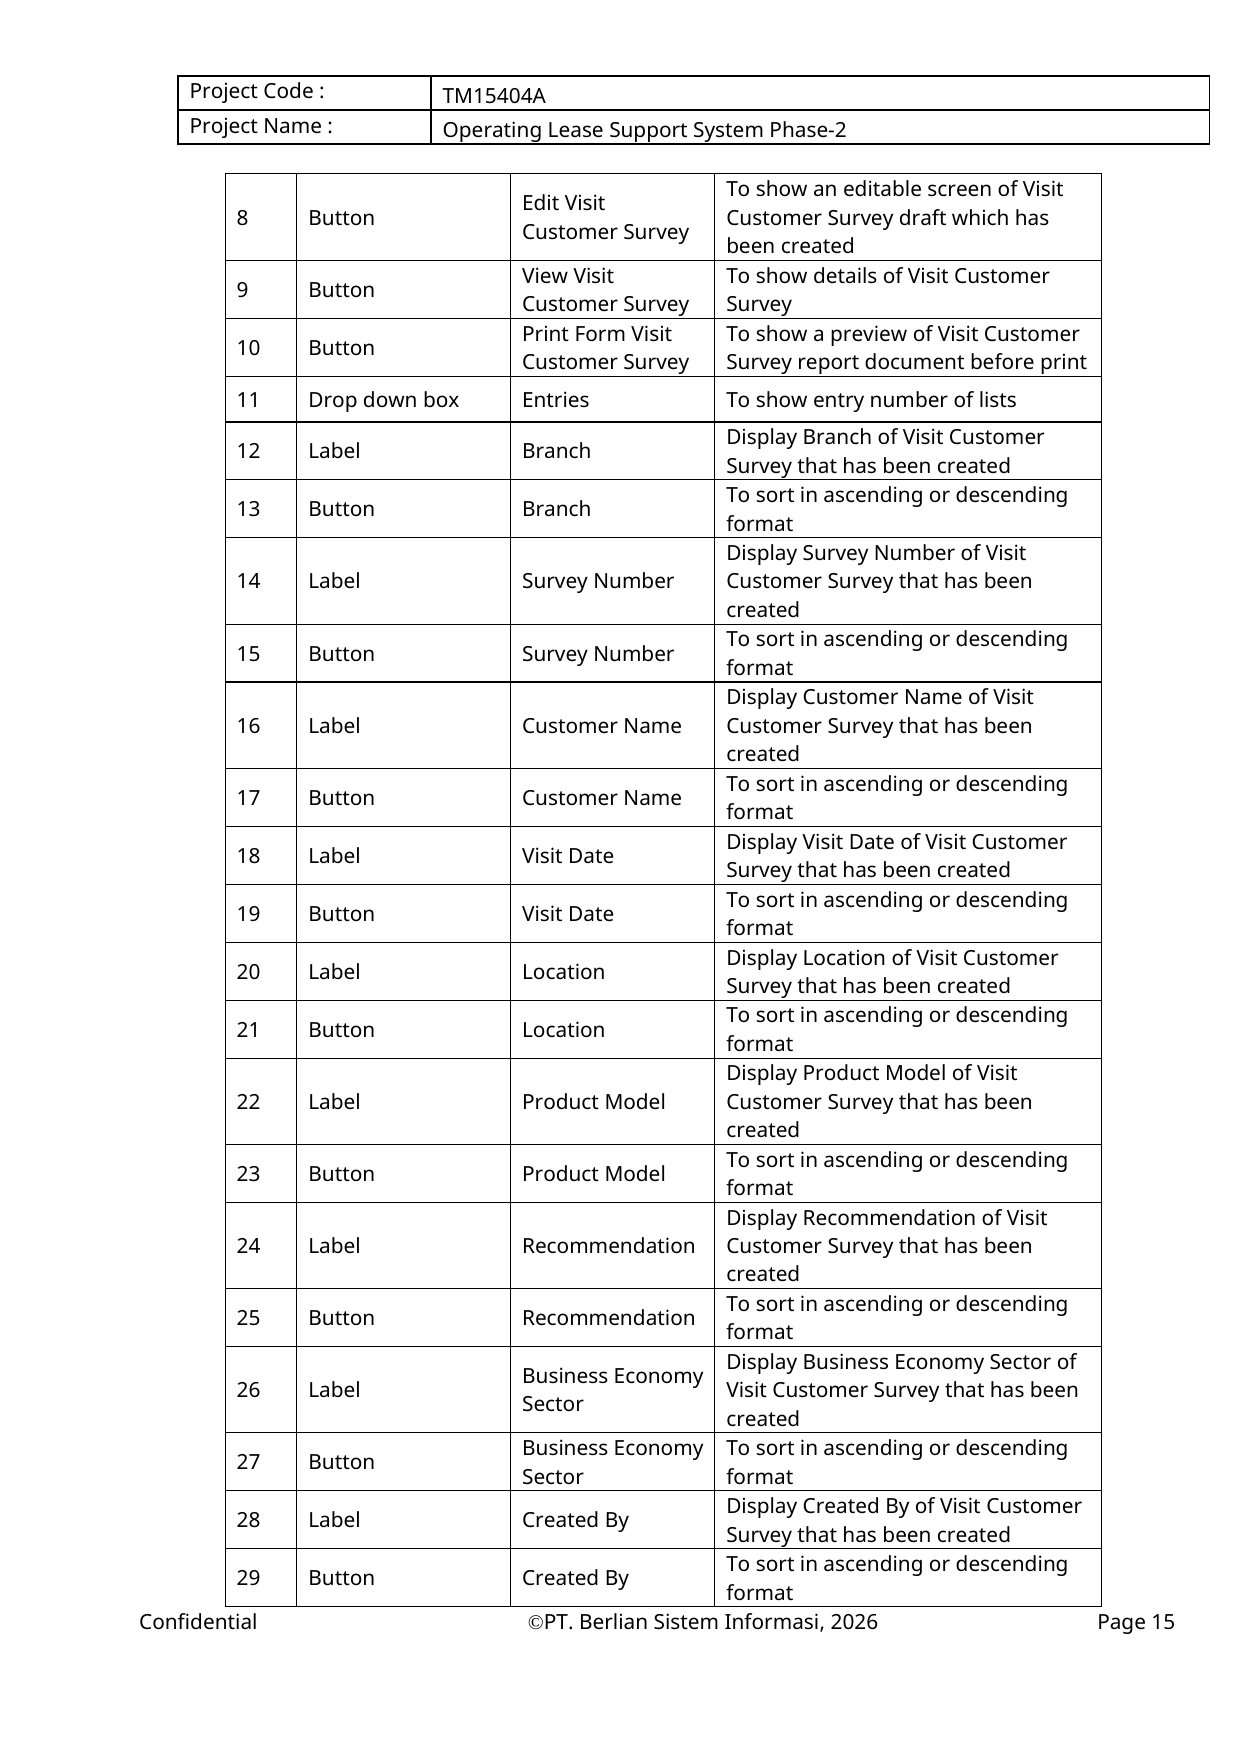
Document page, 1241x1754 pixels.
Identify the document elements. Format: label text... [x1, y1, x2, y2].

table_cell 28 [226, 1491, 296, 1548]
table_cell Label [297, 683, 510, 768]
table_cell 17 [226, 769, 296, 826]
table_cell Location [511, 943, 714, 999]
table_cell 24 [226, 1203, 296, 1288]
table_cell Display Created By of Visit Customer Survey that has been created [715, 1491, 1101, 1548]
table_cell Recommendation [511, 1203, 714, 1288]
table_cell Display Visit Date of Visit Customer Survey that has been created [715, 827, 1101, 884]
table_cell Button [297, 769, 510, 826]
table_cell Button [297, 1433, 510, 1490]
table_cell Label [297, 943, 510, 999]
table_cell Display Customer Name of Visit Customer Survey that has been created [715, 683, 1101, 768]
table_cell Location [511, 1001, 714, 1057]
table_cell Drop down box [297, 377, 510, 421]
table_cell To sort in ascending or descending format [715, 1289, 1101, 1346]
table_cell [715, 1549, 1101, 1606]
table_cell 20 [226, 943, 296, 999]
table_cell Button [297, 1289, 510, 1346]
table_cell To sort in ascending or descending format [715, 769, 1101, 826]
table_cell Label [297, 423, 510, 479]
table_cell 22 [226, 1059, 296, 1144]
table_cell 21 [226, 1001, 296, 1057]
table_cell Button [297, 261, 510, 318]
table_cell Customer Name [511, 683, 714, 768]
table_cell 19 [226, 885, 296, 942]
table_cell Display Recommendation of Visit Customer Survey that has been created [715, 1203, 1101, 1288]
table_cell 12 [226, 423, 296, 479]
table_cell Display Location of Visit Customer Survey that has been created [715, 943, 1101, 999]
table_cell 15 [226, 625, 296, 681]
table_cell Branch [511, 480, 714, 537]
table_cell 14 [226, 538, 296, 623]
table_cell Display Business Economy Sector of Visit Customer Survey that has been created [715, 1347, 1101, 1432]
table_cell Survey Number [511, 625, 714, 681]
table_cell To show a preview of Visit Customer Survey report document before print [715, 319, 1101, 376]
table_cell View Visit Customer Survey [511, 261, 714, 318]
table_cell Business Economy Sector [511, 1433, 714, 1490]
table_cell Display Product Model of Visit Customer Survey that has been created [715, 1059, 1101, 1144]
table_cell Customer Name [511, 769, 714, 826]
table_cell Label [297, 538, 510, 623]
table_cell 26 [226, 1347, 296, 1432]
table_cell Visit Date [511, 885, 714, 942]
table_cell 25 [226, 1289, 296, 1346]
table_cell Survey Number [511, 538, 714, 623]
table_cell Created By [511, 1549, 714, 1606]
table_cell 8 [226, 174, 296, 260]
table_cell 13 [226, 480, 296, 537]
table_cell To sort in ascending or descending format [715, 1001, 1101, 1057]
table_cell Visit Date [511, 827, 714, 884]
table_cell 16 [226, 683, 296, 768]
table_cell Label [297, 1491, 510, 1548]
table_cell Button [297, 319, 510, 376]
table_cell Button [297, 1549, 510, 1606]
table_cell Label [297, 1203, 510, 1288]
table_cell Product Model [511, 1059, 714, 1144]
table_cell Button [297, 1001, 510, 1057]
table_cell 27 [226, 1433, 296, 1490]
table_cell Label [297, 827, 510, 884]
table_cell To show details of Visit Customer Survey [715, 261, 1101, 318]
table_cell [715, 1433, 1101, 1490]
table_cell To sort in ascending or descending format [715, 480, 1101, 537]
table_cell Recommendation [511, 1289, 714, 1346]
table_cell Created By [511, 1491, 714, 1548]
table_cell To sort in ascending or descending format [715, 1145, 1101, 1202]
table_cell Label [297, 1059, 510, 1144]
table_cell 11 [226, 377, 296, 421]
table_cell To show entry number of lists [715, 377, 1101, 421]
table_cell Product Model [511, 1145, 714, 1202]
table_cell Button [297, 480, 510, 537]
table_cell Label [297, 1347, 510, 1432]
table_cell Button [297, 174, 510, 260]
table_cell 18 [226, 827, 296, 884]
table_cell Display Branch of Visit Customer Survey that has been created [715, 423, 1101, 479]
table_cell Print Form Visit Customer Survey [511, 319, 714, 376]
table_cell To sort in ascending or descending format [715, 885, 1101, 942]
table_cell Branch [511, 423, 714, 479]
table_cell Button [297, 885, 510, 942]
table_cell Display Survey Number of Visit Customer Survey that has been created [715, 538, 1101, 623]
table_cell 29 [226, 1549, 296, 1606]
table_cell Edit Visit Customer Survey [511, 174, 714, 260]
table_cell 10 [226, 319, 296, 376]
table_cell Button [297, 1145, 510, 1202]
table_cell 9 [226, 261, 296, 318]
table_cell Business Economy Sector [511, 1347, 714, 1432]
table_cell 23 [226, 1145, 296, 1202]
table_cell To show an editable screen of Visit Customer Survey draft which has been created [715, 174, 1101, 260]
table_cell Entries [511, 377, 714, 421]
table_cell Button [297, 625, 510, 681]
table_cell To sort in ascending or descending format [715, 625, 1101, 681]
